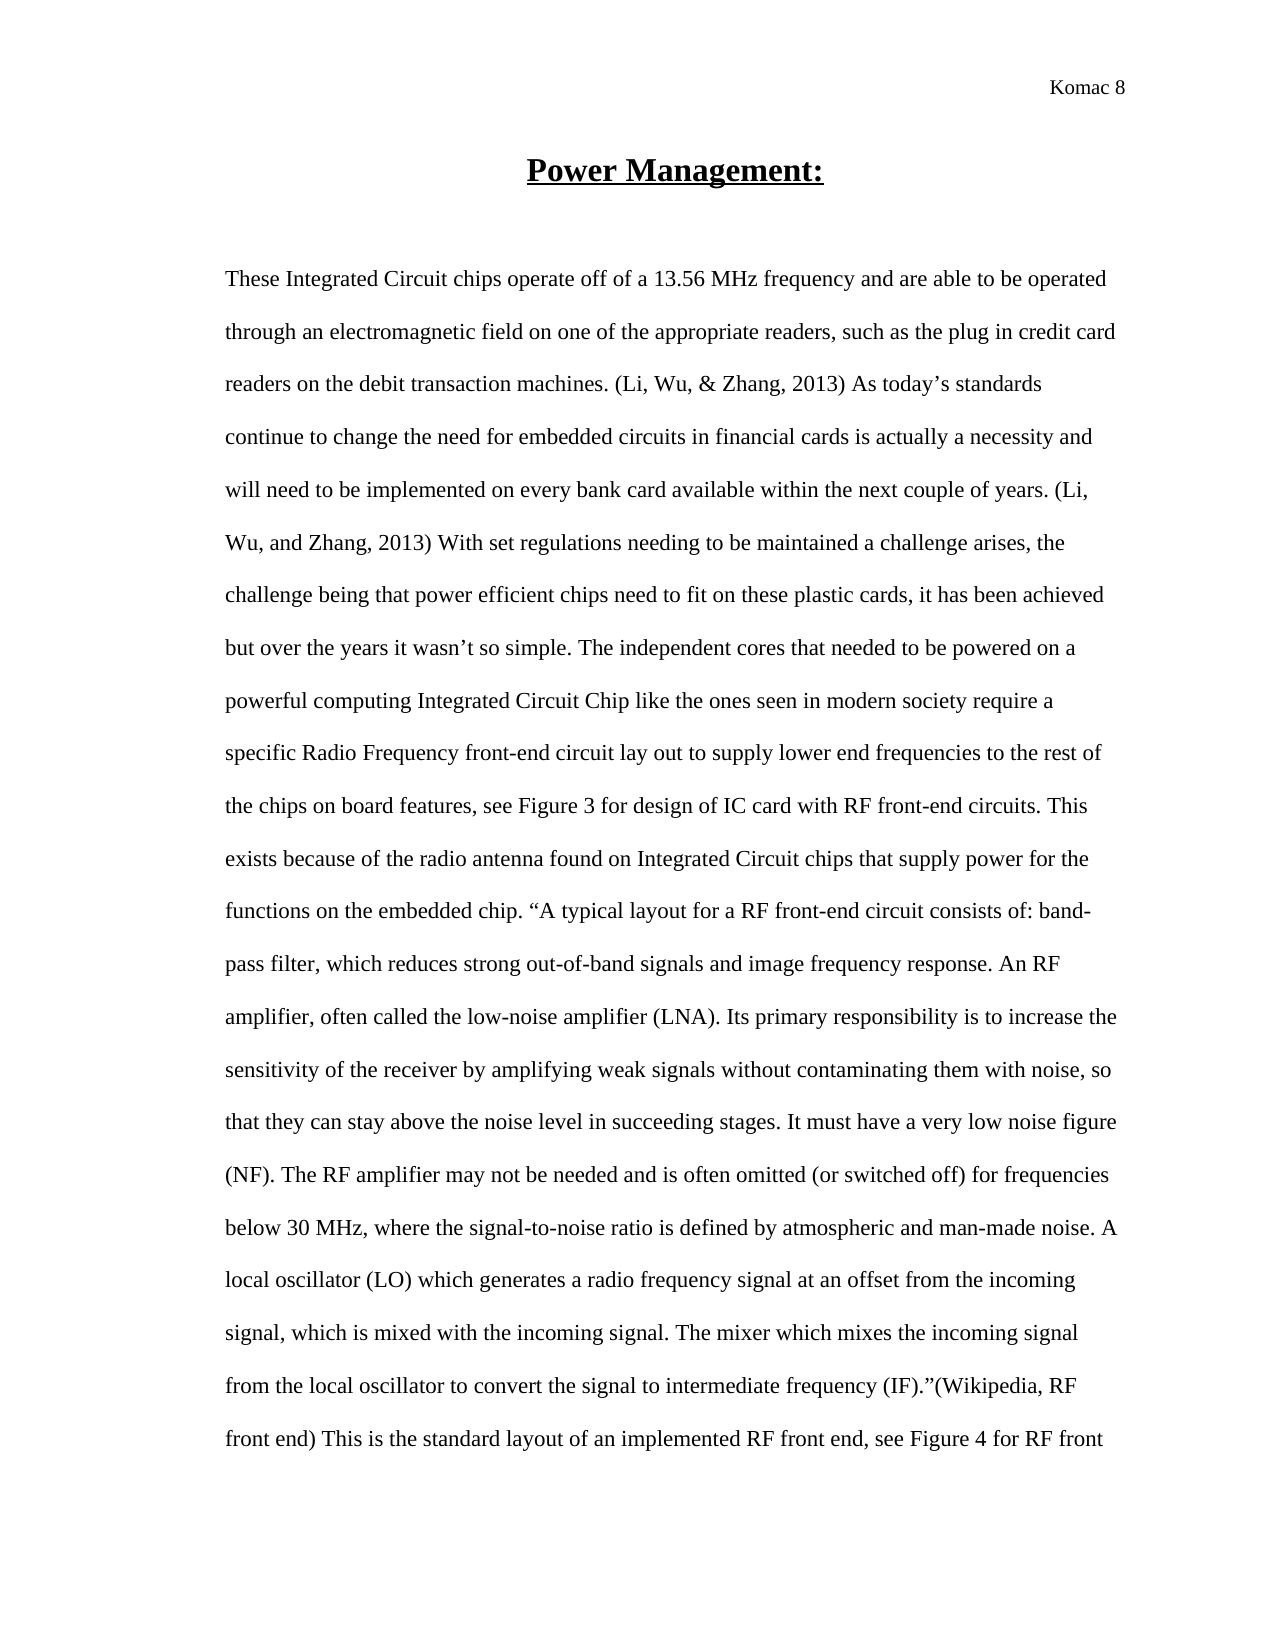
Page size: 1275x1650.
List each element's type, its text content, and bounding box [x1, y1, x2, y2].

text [225, 265, 1125, 1451]
text Power Management: [225, 150, 1125, 188]
